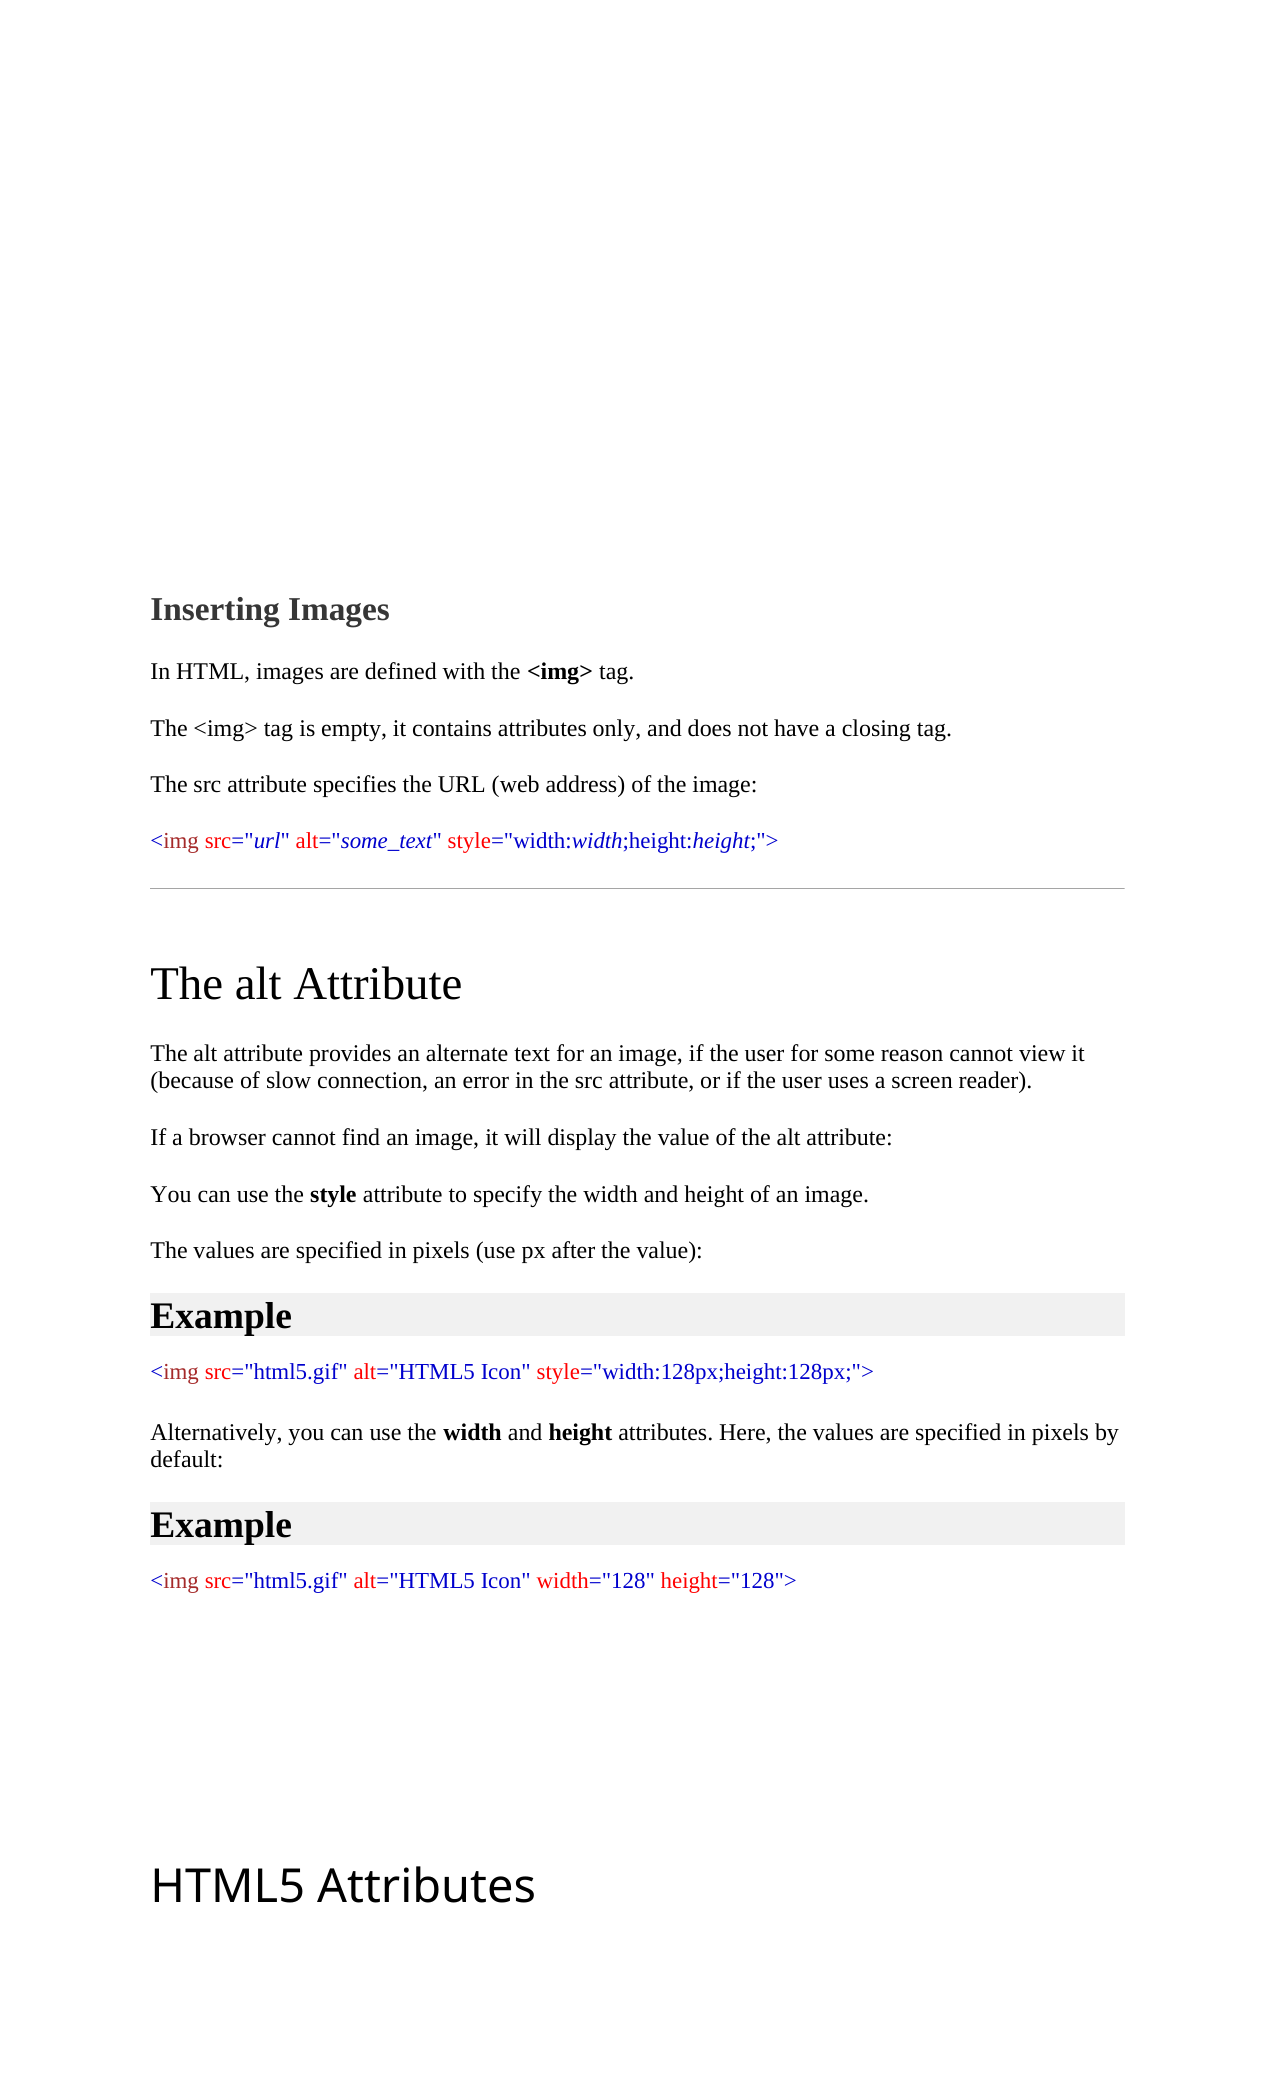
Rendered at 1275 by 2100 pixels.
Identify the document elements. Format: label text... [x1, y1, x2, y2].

text If a browser cannot find an image, it will display the value of the alt attribute: [150, 1123, 1125, 1151]
text The src attribute specifies the URL (web address) of the image: [150, 770, 1125, 798]
text The alt attribute provides an alternate text for an image, if the user for some reason cannot view it (because of slow connection, an error in the src attribute, or if the user uses a screen reader). [150, 1038, 1125, 1094]
text In HTML, images are defined with the <img> tag. [150, 657, 1125, 684]
text <img src="html5.gif" alt="HTML5 Icon" style="width:128px;height:128px;"> [150, 1358, 1125, 1385]
subtitle Example [150, 1502, 1125, 1545]
text The <img> tag is empty, it contains attributes only, and does not have a closing tag. [150, 714, 1125, 741]
text You can use the style attribute to specify the width and height of an image. [150, 1180, 1125, 1207]
subtitle The alt Attribute [150, 956, 1125, 1009]
text Inserting Images [150, 583, 1125, 628]
text The values are specified in pixels (use px after the value): [150, 1236, 1125, 1264]
text <img src="html5.gif" alt="HTML5 Icon" width="128" height="128"> [150, 1567, 1125, 1594]
text Alternatively, you can use the width and height attributes. Here, the values are specified in pixels by default: [150, 1418, 1125, 1473]
text <img src="url" alt="some_text" style="width:width;height:height;"> [150, 827, 1125, 853]
text HTML5 Attributes [150, 1853, 1125, 1917]
subtitle Example [150, 1293, 1125, 1336]
